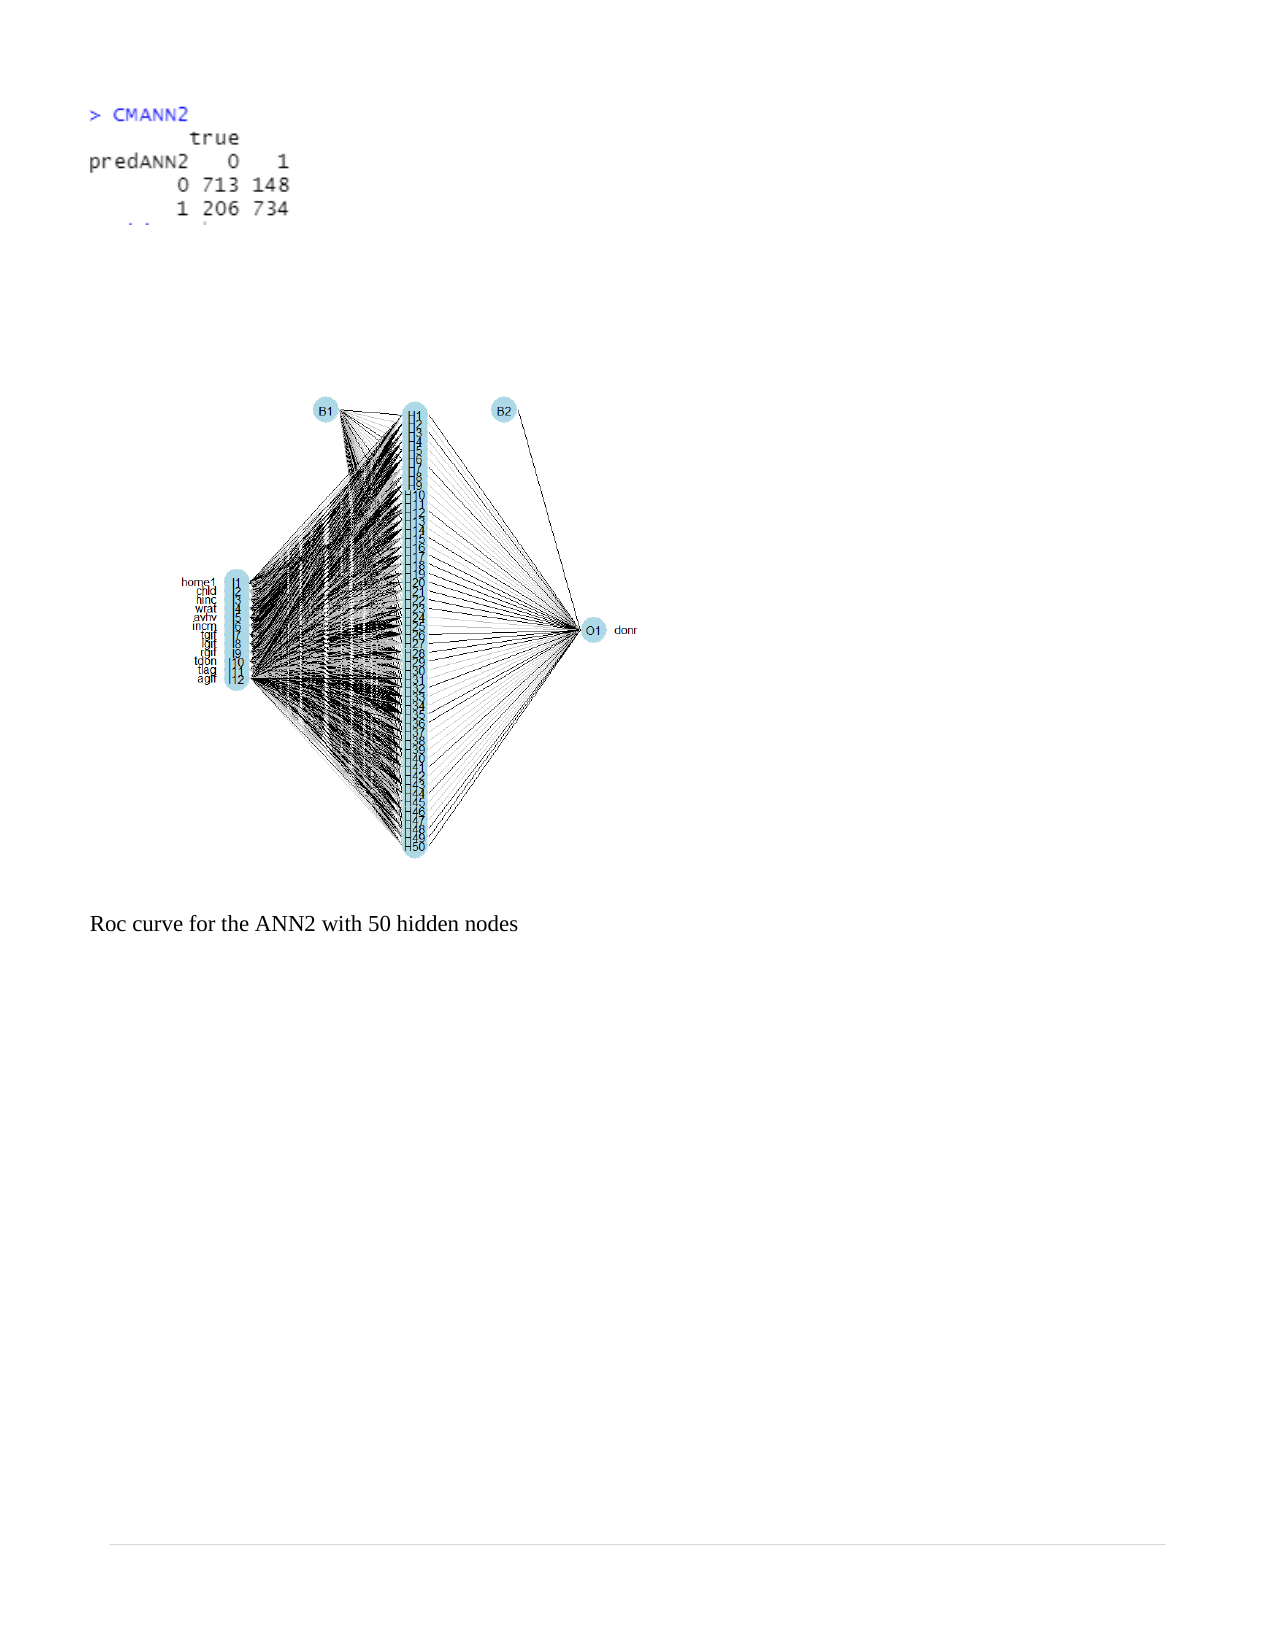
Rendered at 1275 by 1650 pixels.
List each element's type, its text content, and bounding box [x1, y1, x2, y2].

picture [89, 104, 326, 225]
picture [89, 356, 711, 885]
text Roc curve for the ANN2 with 50 hidden nodes [89, 911, 1181, 937]
